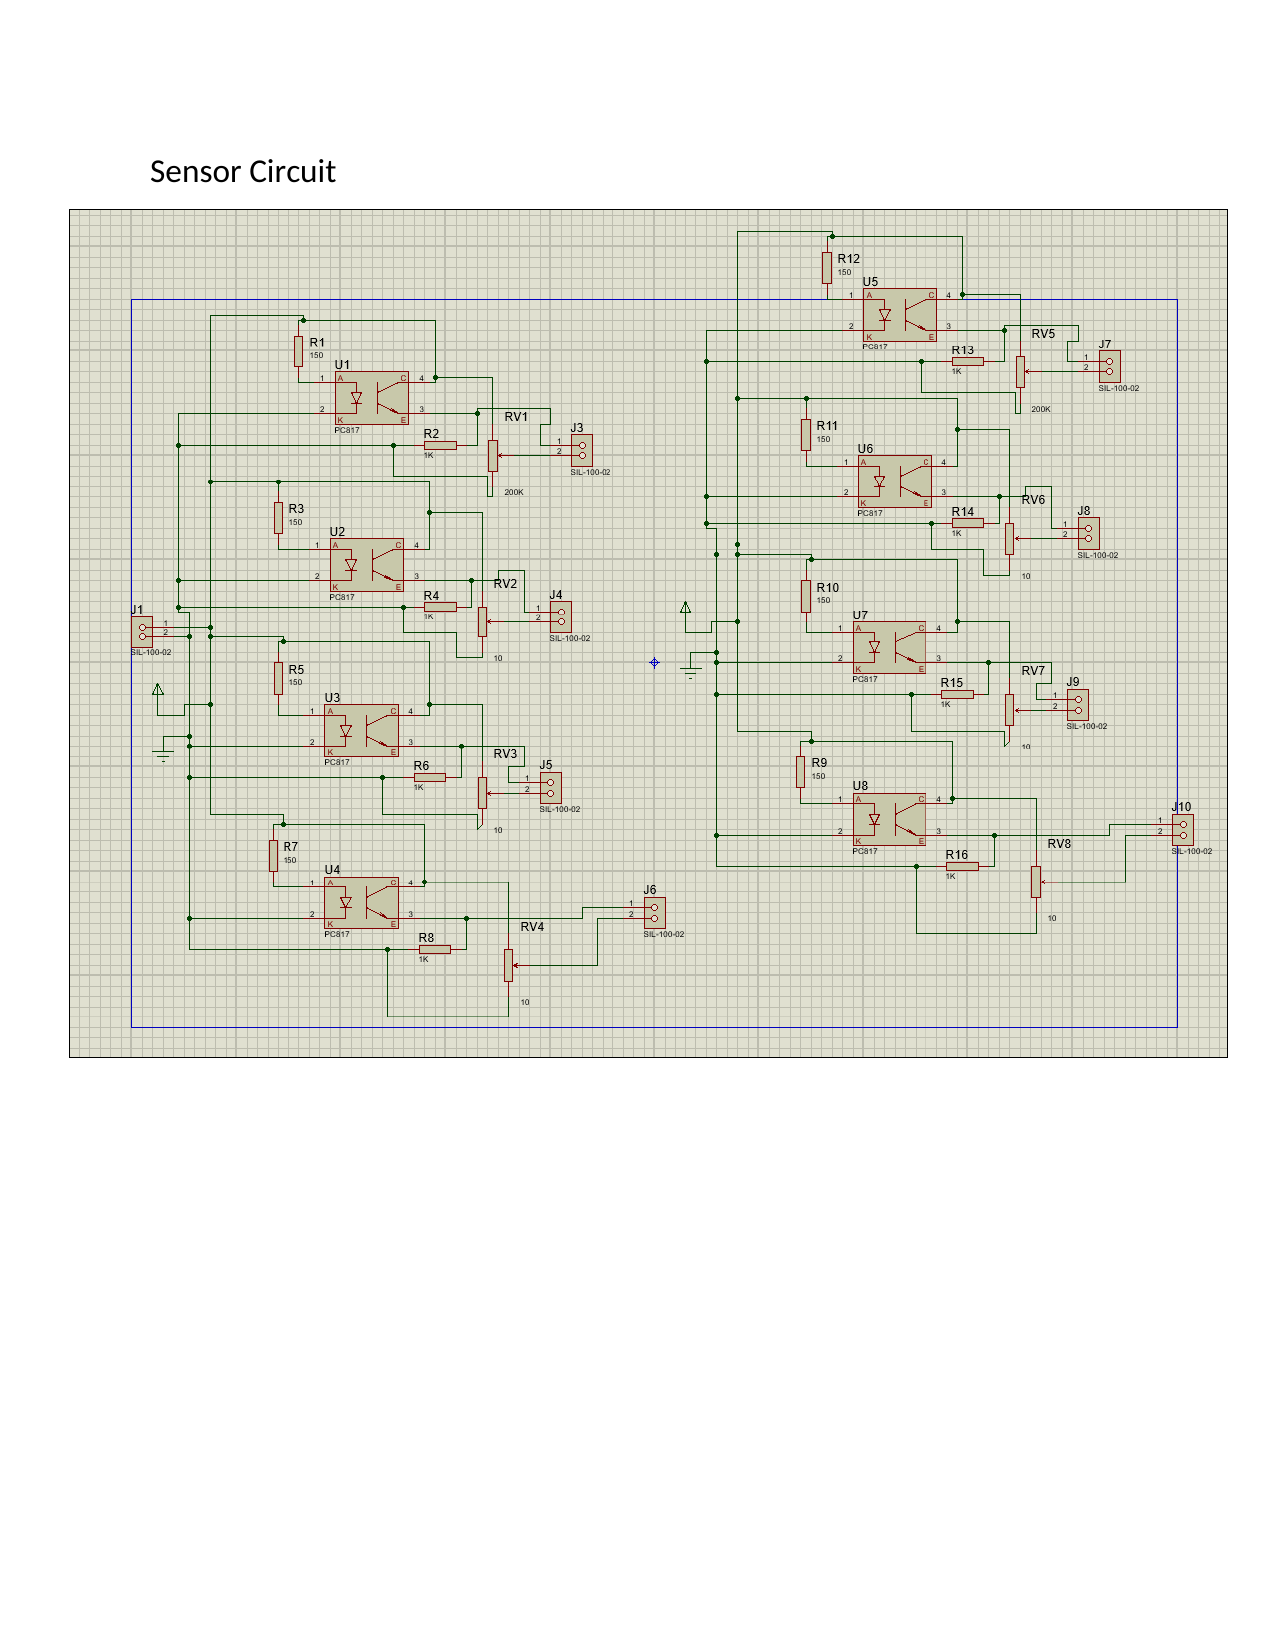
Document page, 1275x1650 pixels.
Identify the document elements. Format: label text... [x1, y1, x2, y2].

text Sensor Circuit [150, 150, 1125, 191]
picture [70, 210, 1227, 1057]
